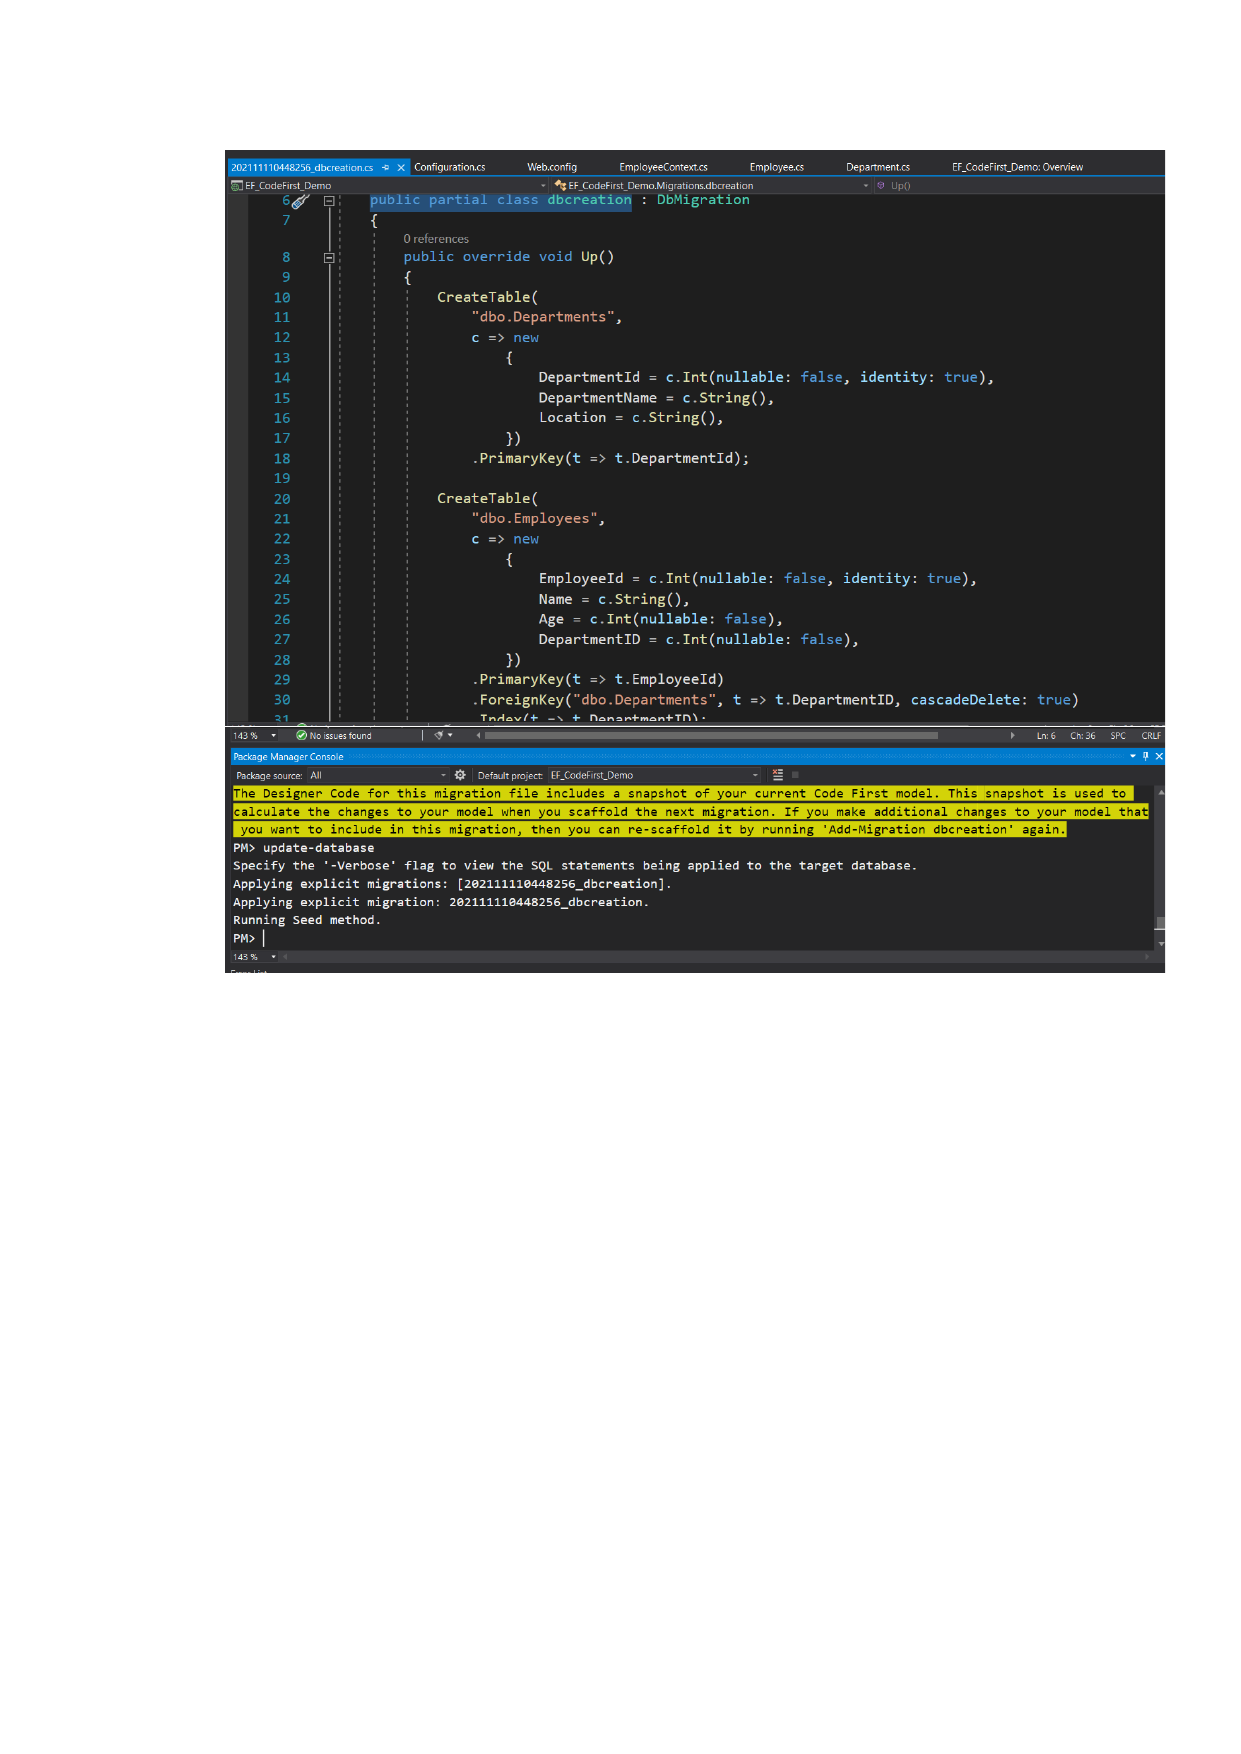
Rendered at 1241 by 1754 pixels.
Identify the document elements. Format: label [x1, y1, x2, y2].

picture [225, 727, 1166, 973]
picture [225, 150, 1166, 726]
